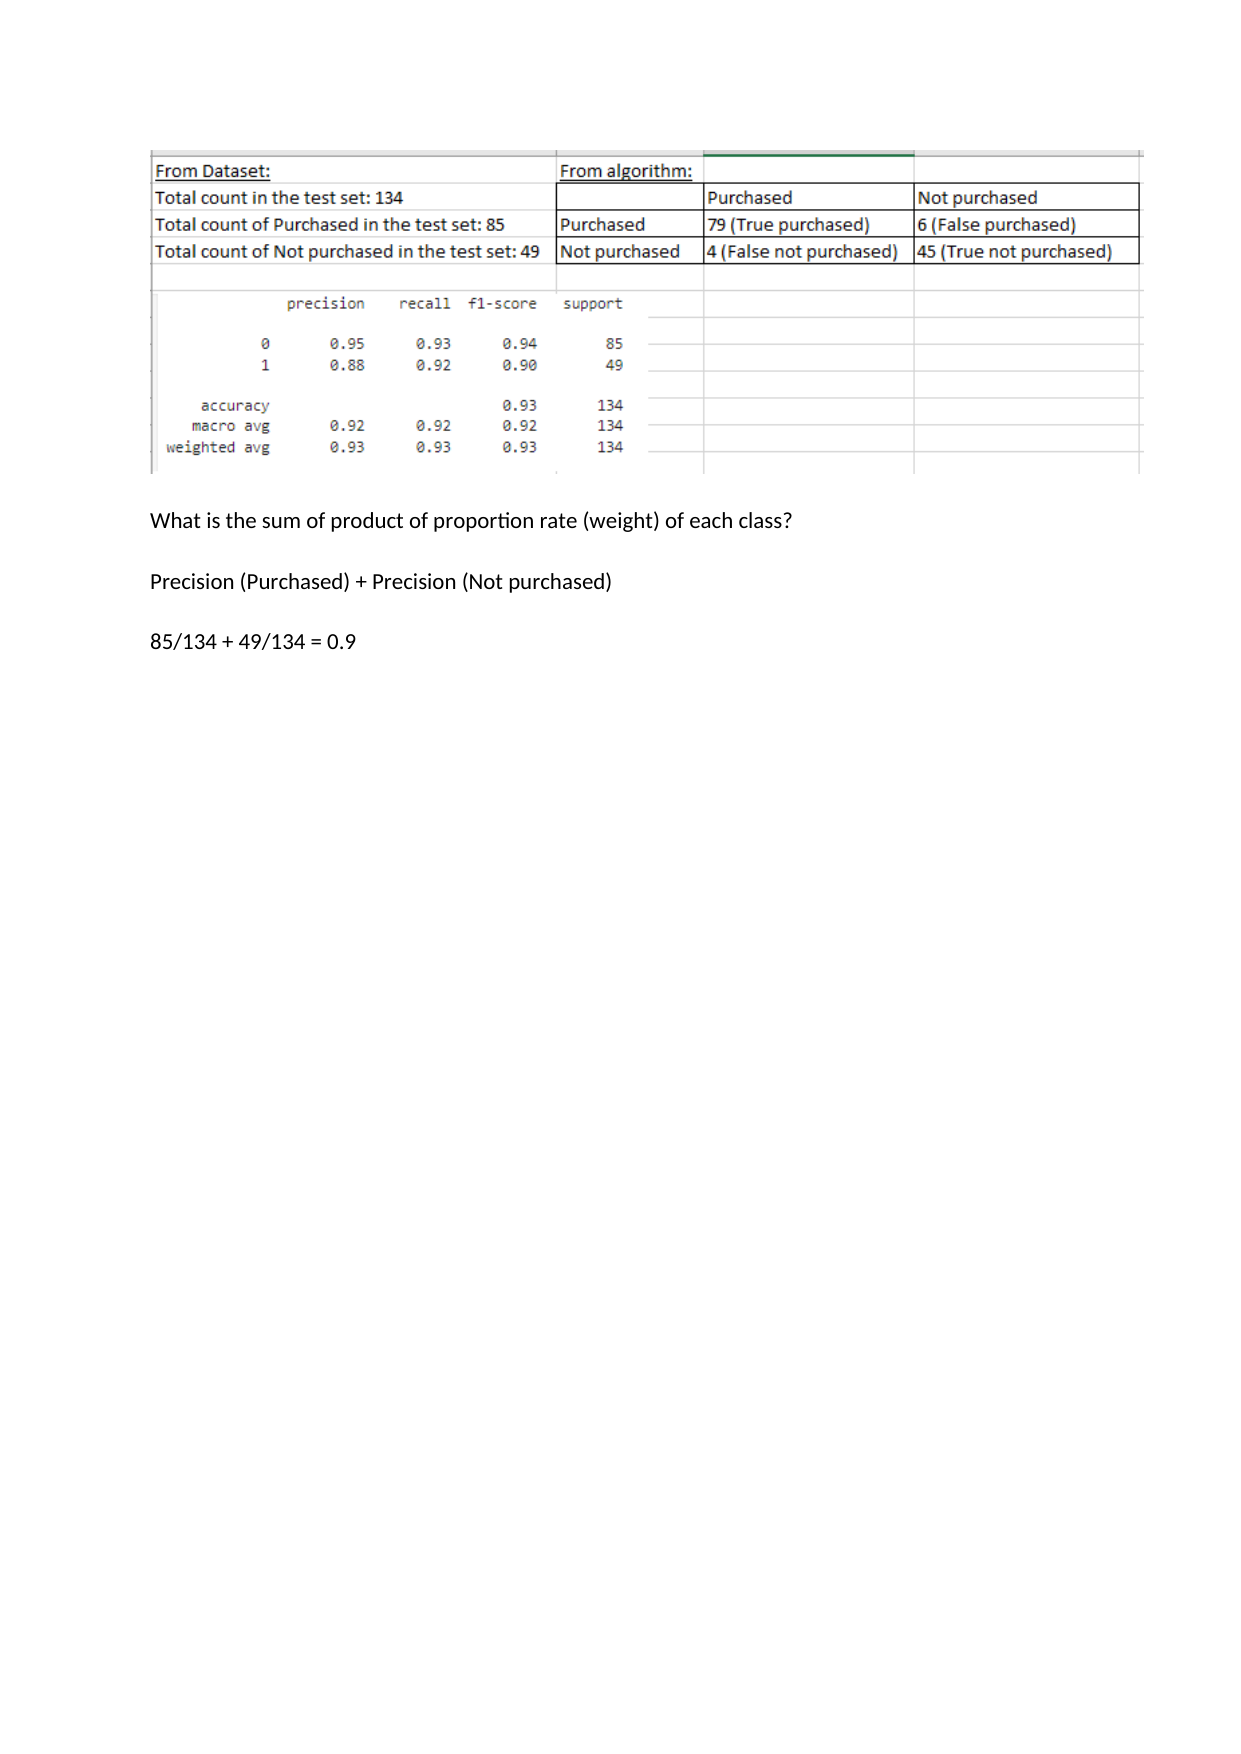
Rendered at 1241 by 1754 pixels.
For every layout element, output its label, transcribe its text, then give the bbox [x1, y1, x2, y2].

text 85/134 + 49/134 = 0.9 [150, 627, 1090, 655]
text Precision (Purchased) + Precision (Not purchased) [150, 567, 1090, 595]
text What is the sum of product of proportion rate (weight) of each class? [150, 506, 1090, 534]
picture [150, 150, 1144, 474]
